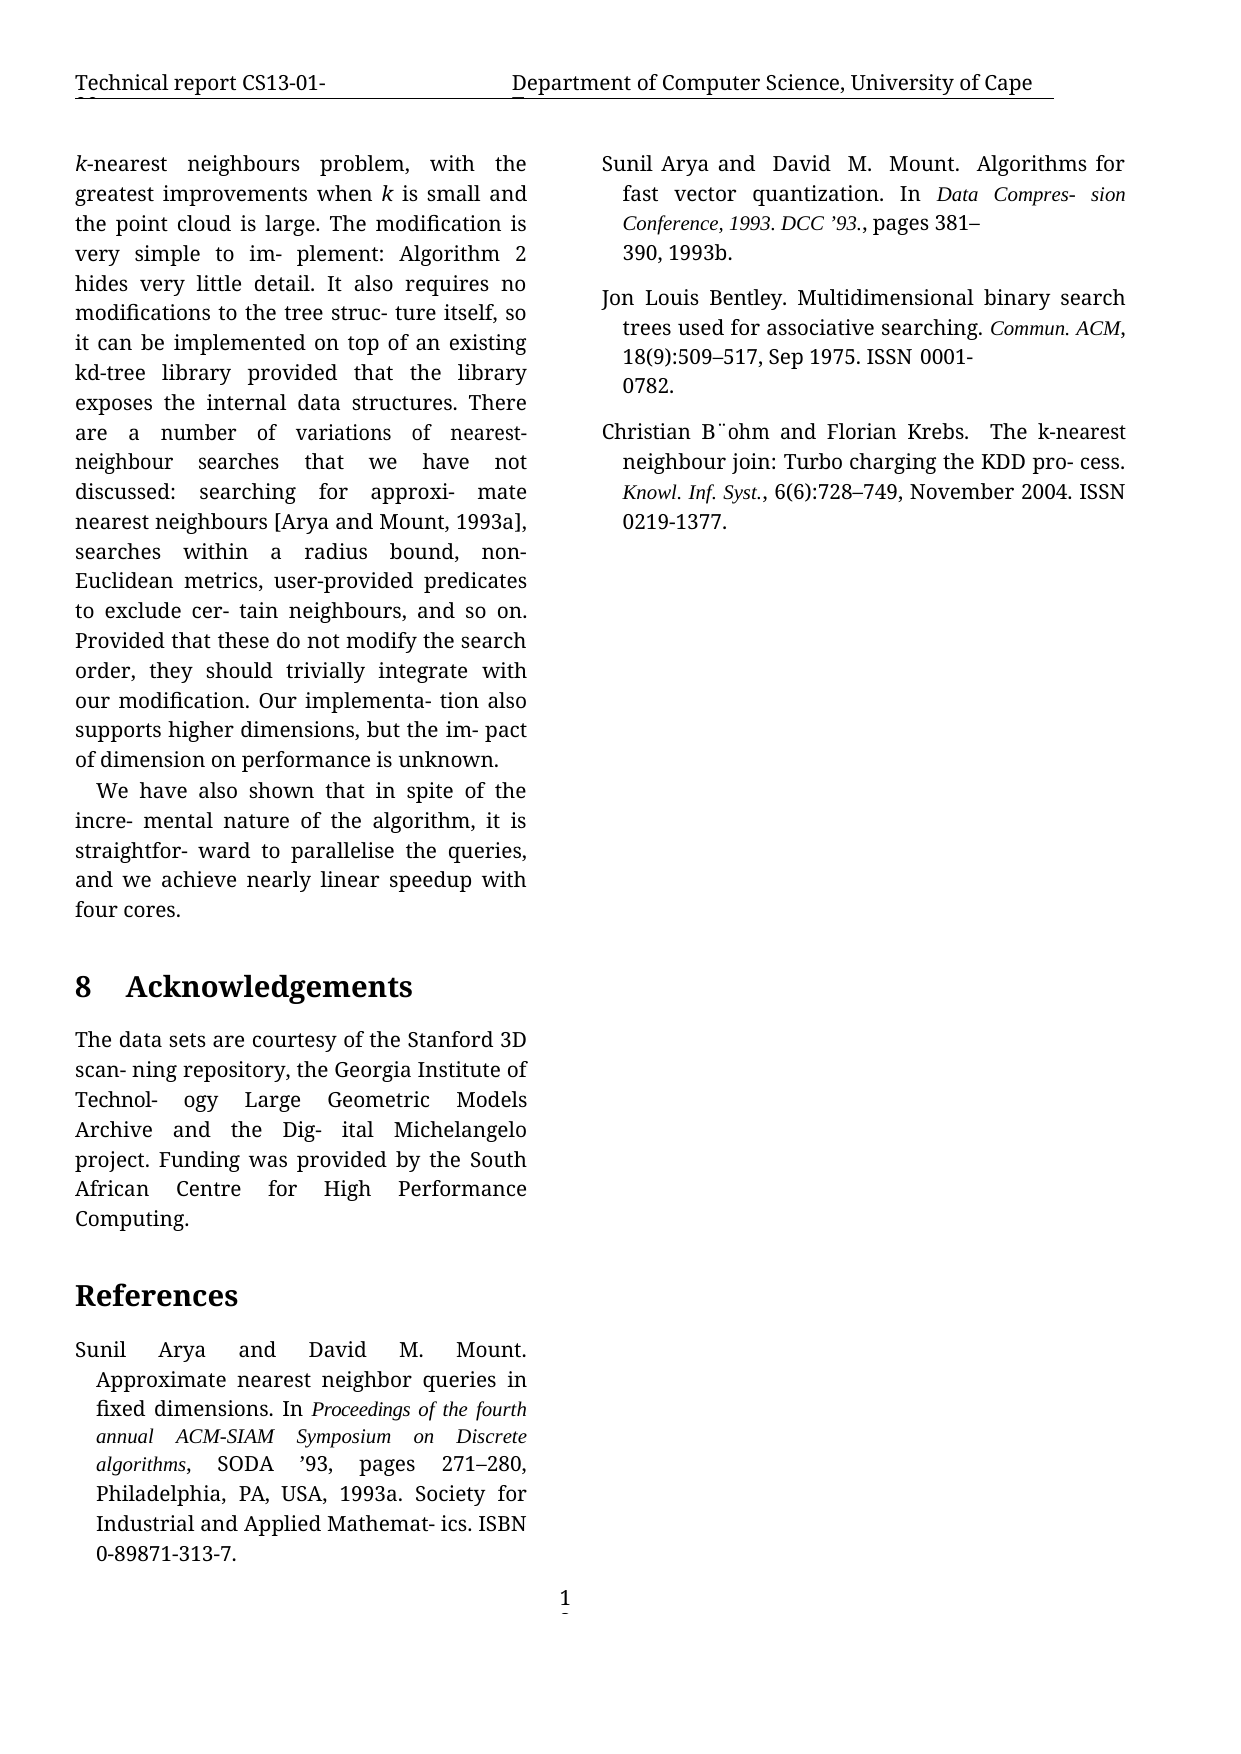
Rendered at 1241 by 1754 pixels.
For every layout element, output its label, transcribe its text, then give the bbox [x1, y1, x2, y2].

text We have also shown that in spite of the incre- mental nature of the algorithm, it is straightfor- ward to parallelise the queries, and we achieve nearly linear speedup with four cores. [75, 776, 527, 924]
text Sunil Arya and David M. Mount. Algorithms for fast vector quantization. In Data Compres- sion Conference, 1993. DCC ’93., pages 381– [602, 149, 1126, 237]
text 390, 1993b. [622, 238, 1130, 266]
text Sunil Arya and David M. Mount. Approximate nearest neighbor queries in fixed dimensions. In Proceedings of the fourth annual ACM-SIAM Symposium on Discrete algorithms, SODA ’93, pages 271–280, Philadelphia, PA, USA, 1993a. Society for Industrial and Applied Mathemat- ics. ISBN 0-89871-313-7. [75, 1335, 527, 1567]
text Christian B¨ohm and Florian Krebs. The k-nearest neighbour join: Turbo charging the KDD pro- cess. Knowl. Inf. Syst., 6(6):728–749, November 2004. ISSN 0219-1377. [602, 417, 1126, 535]
subtitle Acknowledgements [75, 966, 531, 1006]
text Jon Louis Bentley. Multidimensional binary search trees used for associative searching. Commun. ACM, 18(9):509–517, Sep 1975. ISSN 0001- [602, 283, 1126, 371]
text The data sets are courtesy of the Stanford 3D scan- ning repository, the Georgia Institute of Technol- ogy Large Geometric Models Archive and the Dig- ital Michelangelo project. Funding was provided by the South African Centre for High Performance Computing. [75, 1026, 527, 1233]
text 0782. [622, 371, 1130, 400]
text k-nearest neighbours problem, with the greatest improvements when k is small and the point cloud is large. The modification is very simple to im- plement: Algorithm 2 hides very little detail. It also requires no modifications to the tree struc- ture itself, so it can be implemented on top of an existing kd-tree library provided that the library exposes the internal data structures. There are a number of variations of nearest-neighbour searches that we have not discussed: searching for approxi- mate nearest neighbours [Arya and Mount, 1993a], searches within a radius bound, non-Euclidean metrics, user-provided predicates to exclude cer- tain neighbours, and so on. Provided that these do not modify the search order, they should trivially integrate with our modification. Our implementa- tion also supports higher dimensions, but the im- pact of dimension on performance is unknown. [75, 149, 527, 774]
subtitle References [75, 1275, 531, 1315]
